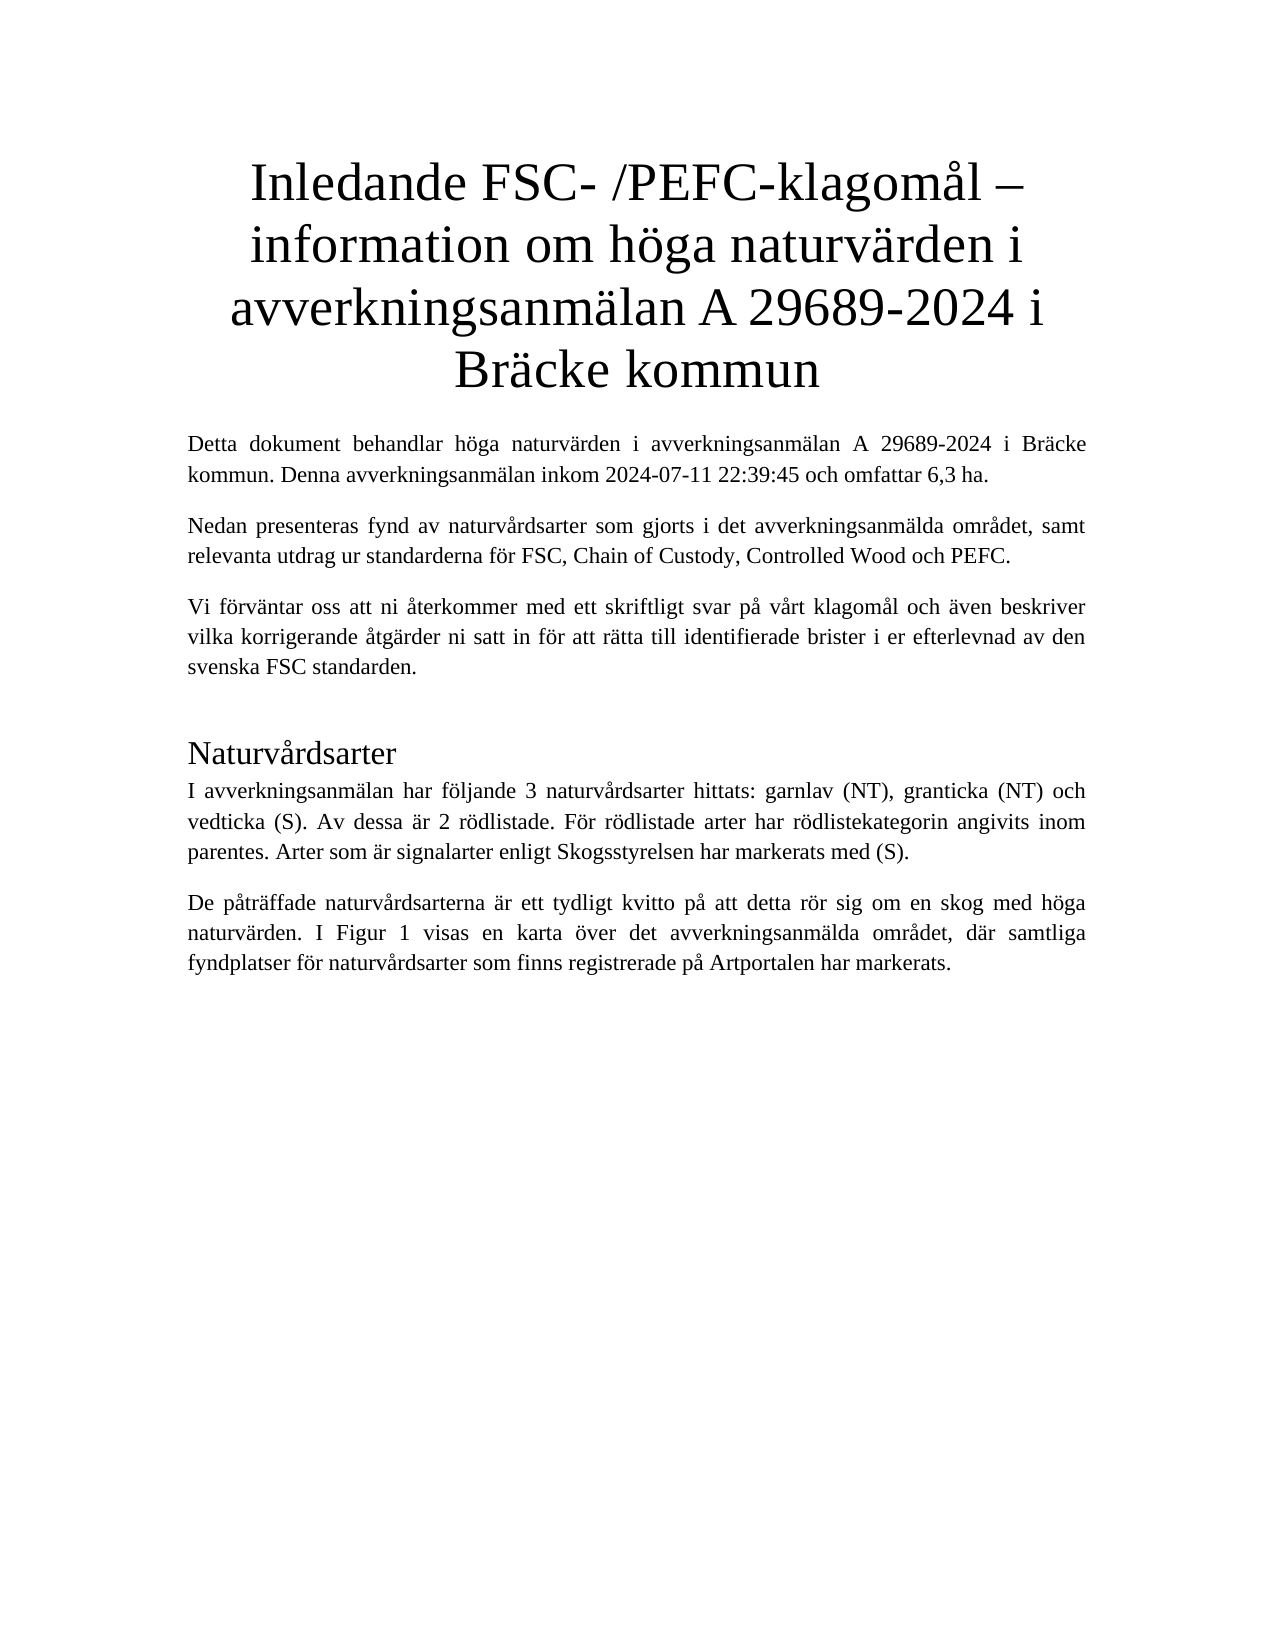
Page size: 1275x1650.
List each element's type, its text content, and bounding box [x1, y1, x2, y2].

text Nedan presenteras fynd av naturvårdsarter som gjorts i det avverkningsanmälda området, samt relevanta utdrag ur standarderna för FSC, Chain of Custody, Controlled Wood och PEFC. [187, 512, 1087, 568]
title Inledande FSC- /PEFC-klagomål – information om höga naturvärden i avverkningsanmälan A 29689-2024 i Bräcke kommun [187, 150, 1087, 399]
text Detta dokument behandlar höga naturvärden i avverkningsanmälan A 29689-2024 i Bräcke kommun. Denna avverkningsanmälan inkom 2024-07-11 22:39:45 och omfattar 6,3 ha. [187, 430, 1087, 487]
text I avverkningsanmälan har följande 3 naturvårdsarter hittats: garnlav (NT), granticka (NT) och vedticka (S). Av dessa är 2 rödlistade. För rödlistade arter har rödlistekategorin angivits inom parentes. Arter som är signalarter enligt Skogsstyrelsen har markerats med (S). [187, 778, 1087, 864]
text De påträffade naturvårdsarterna är ett tydligt kvitto på att detta rör sig om en skog med höga naturvärden. I Figur 1 visas en karta över det avverkningsanmälda området, där samtliga fyndplatser för naturvårdsarter som finns registrerade på Artportalen har markerats. [187, 889, 1087, 976]
text Vi förväntar oss att ni återkommer med ett skriftligt svar på vårt klagomål och även beskriver vilka korrigerande åtgärder ni satt in för att rätta till identifierade brister i er efterlevnad av den svenska FSC standarden. [187, 593, 1087, 680]
subtitle Naturvårdsarter [187, 733, 1087, 772]
